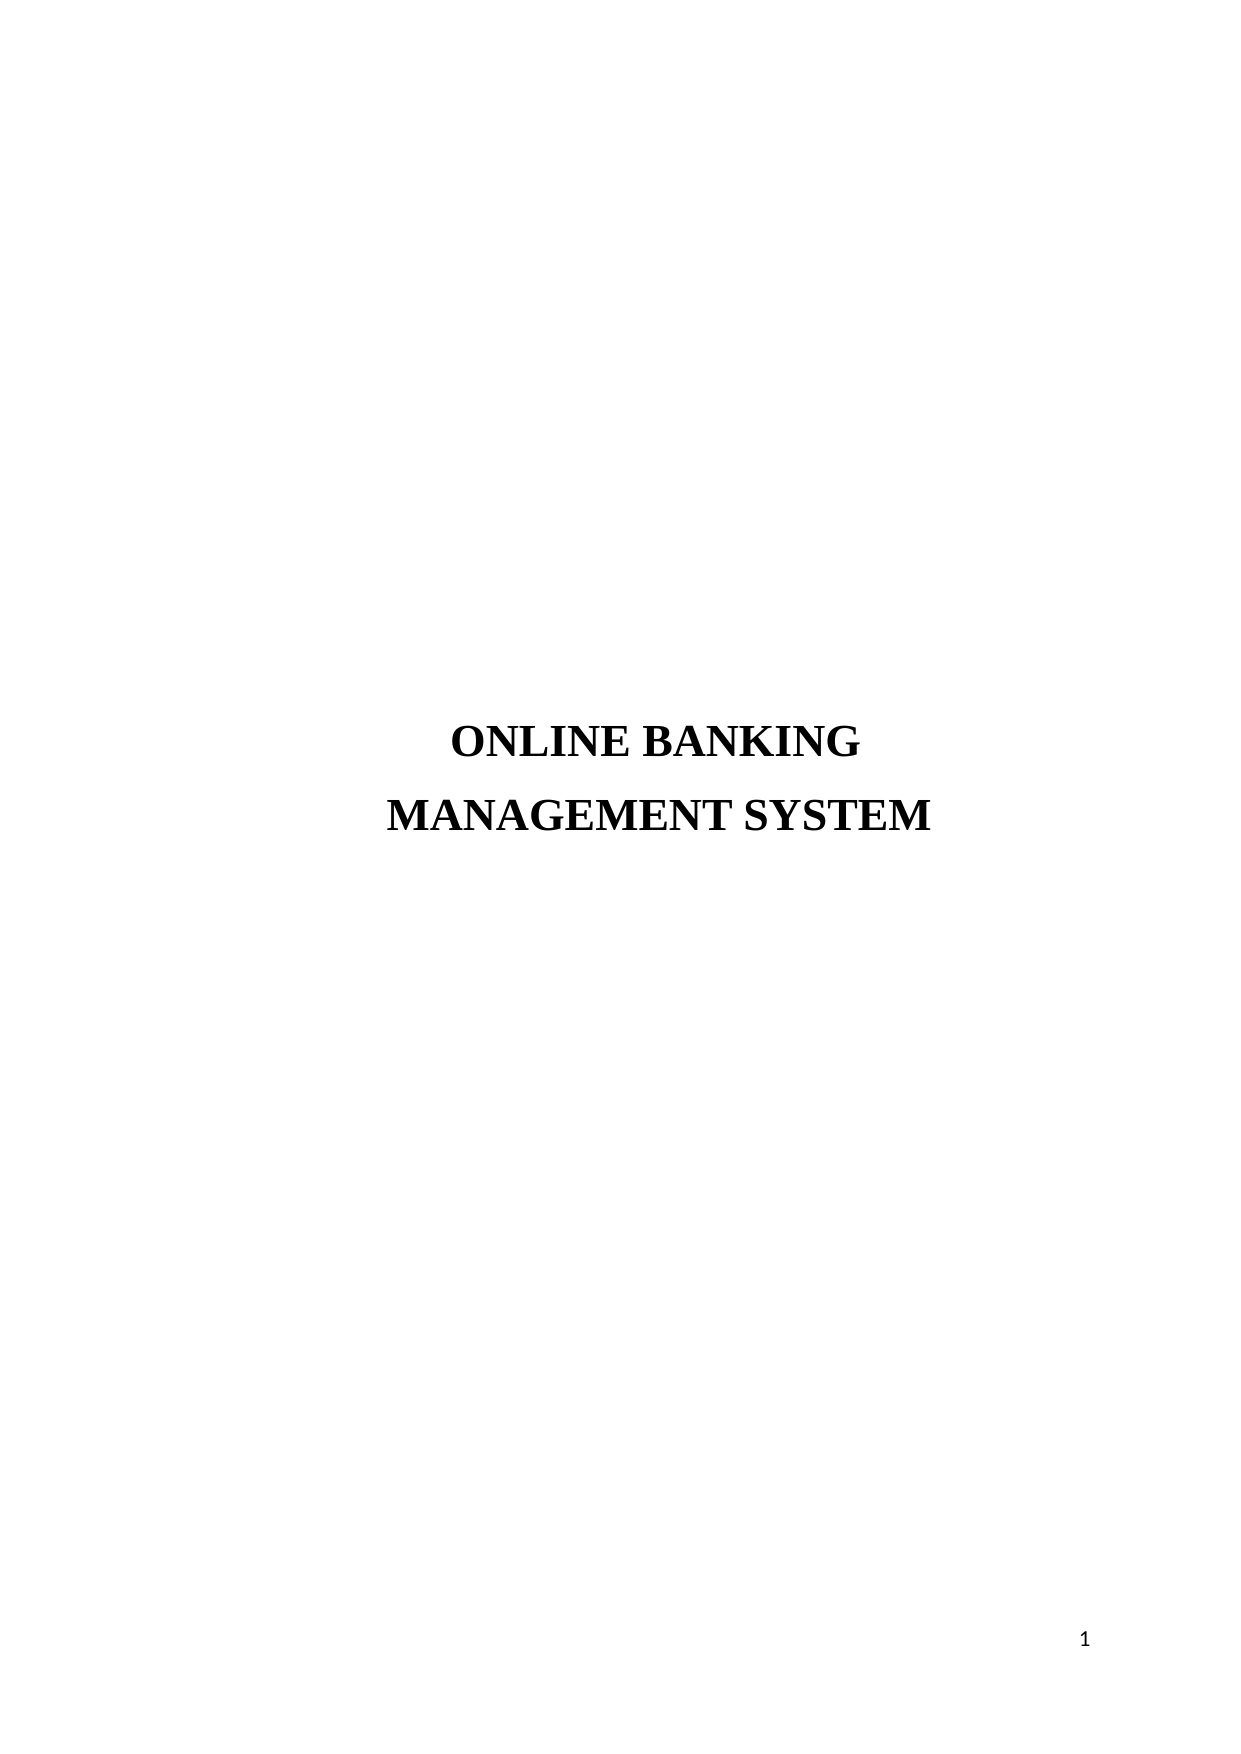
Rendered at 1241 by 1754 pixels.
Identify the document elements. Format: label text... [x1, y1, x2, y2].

text ONLINE BANKING [150, 713, 1090, 766]
text MANAGEMENT SYSTEM [300, 787, 1090, 840]
